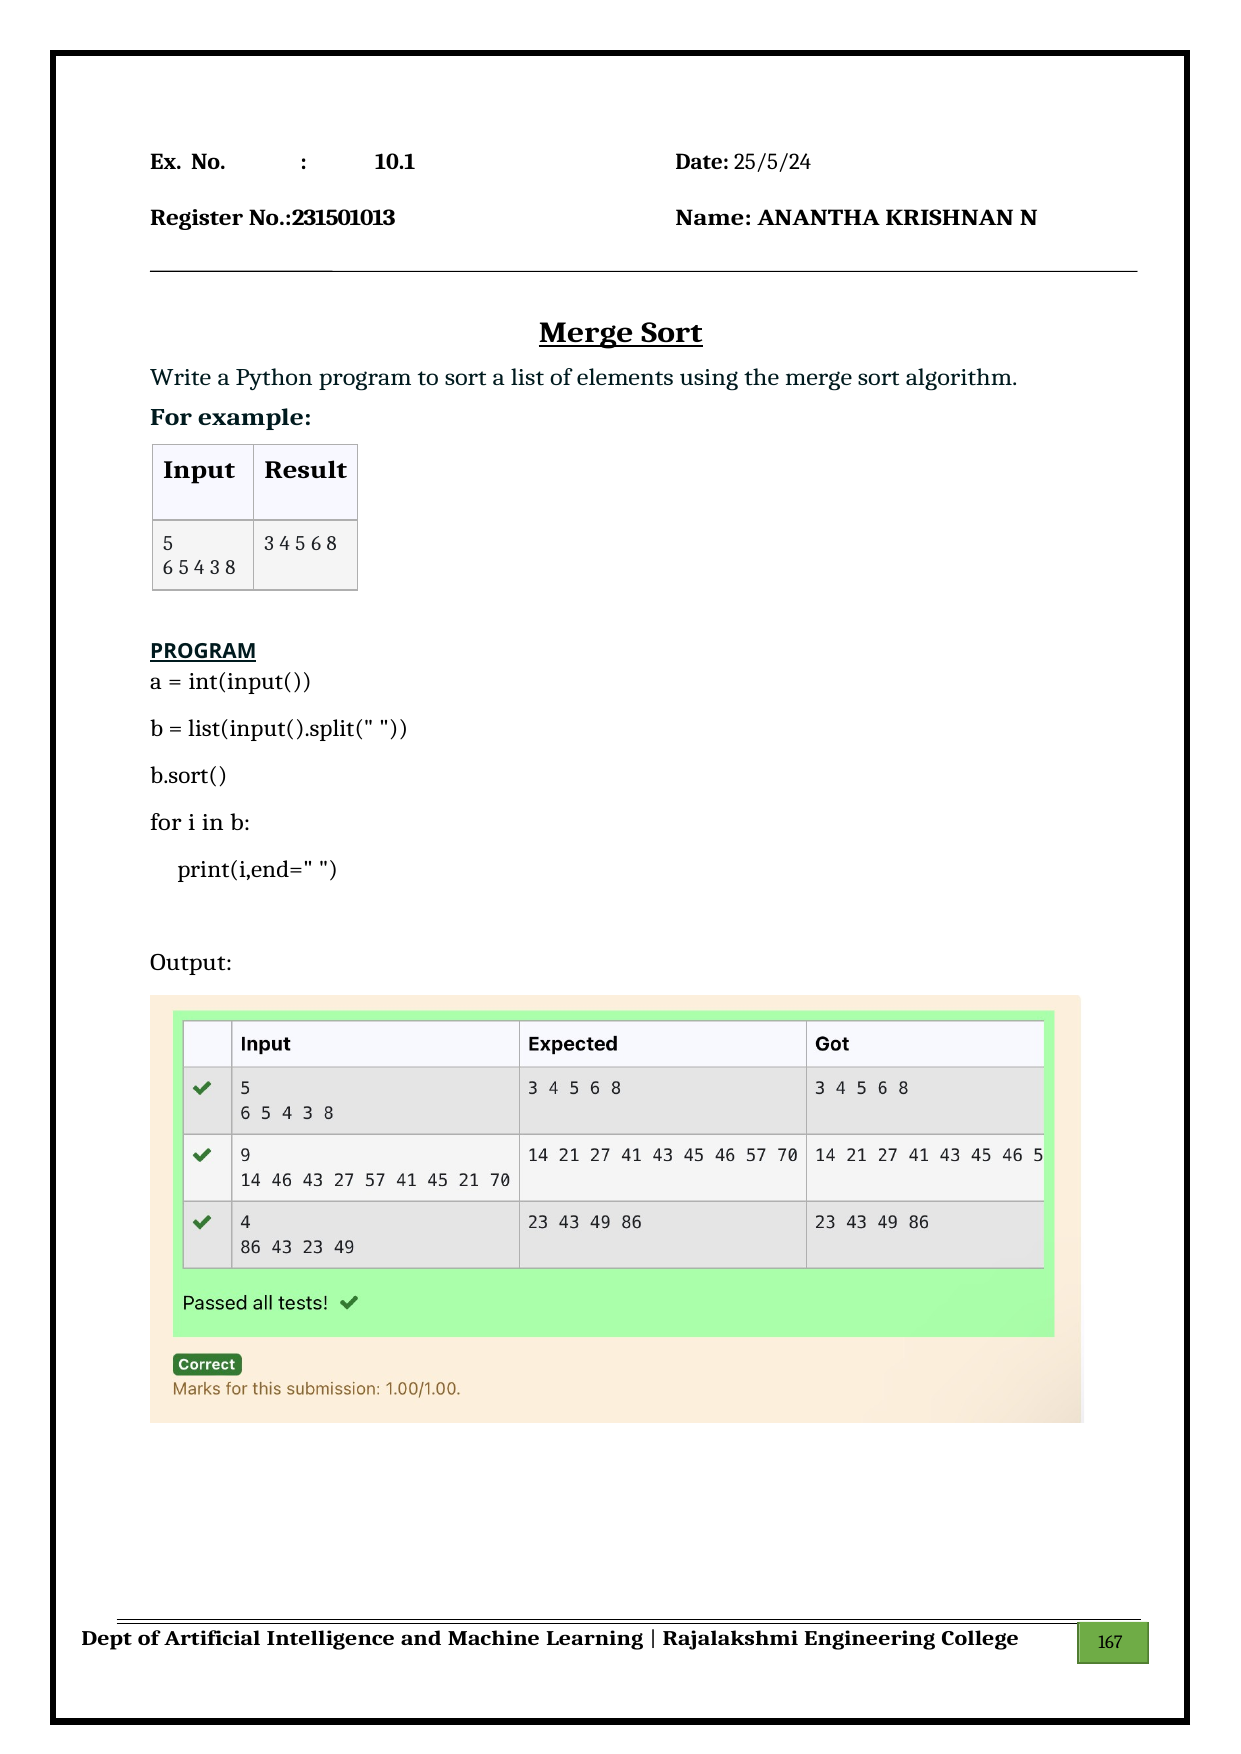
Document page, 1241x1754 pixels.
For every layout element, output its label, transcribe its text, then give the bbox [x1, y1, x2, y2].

picture [150, 995, 1085, 1423]
subtitle Merge Sort [204, 317, 1037, 350]
table_header Result [254, 445, 357, 519]
text for i in b: print(i,end=" ") [150, 808, 343, 883]
table_header Input [153, 445, 253, 519]
text Register No.:231501013 Name: ANANTHA KRISHNAN N [150, 204, 1138, 231]
table_cell 3 4 5 6 8 [254, 521, 357, 589]
text b = list(input().split(" ")) b.sort() [150, 715, 416, 789]
table_cell 5 6 5 4 3 8 [153, 521, 253, 589]
subtitle For example: [150, 404, 1138, 432]
text a = int(input()) [150, 667, 1138, 695]
text Write a Python program to sort a list of elements using the merge sort algorithm. [150, 363, 1138, 391]
text Output: [150, 949, 1138, 977]
text Ex. No. : 10.1 Date: 25/5/24 [150, 149, 1138, 175]
text PROGRAM [150, 636, 1138, 664]
